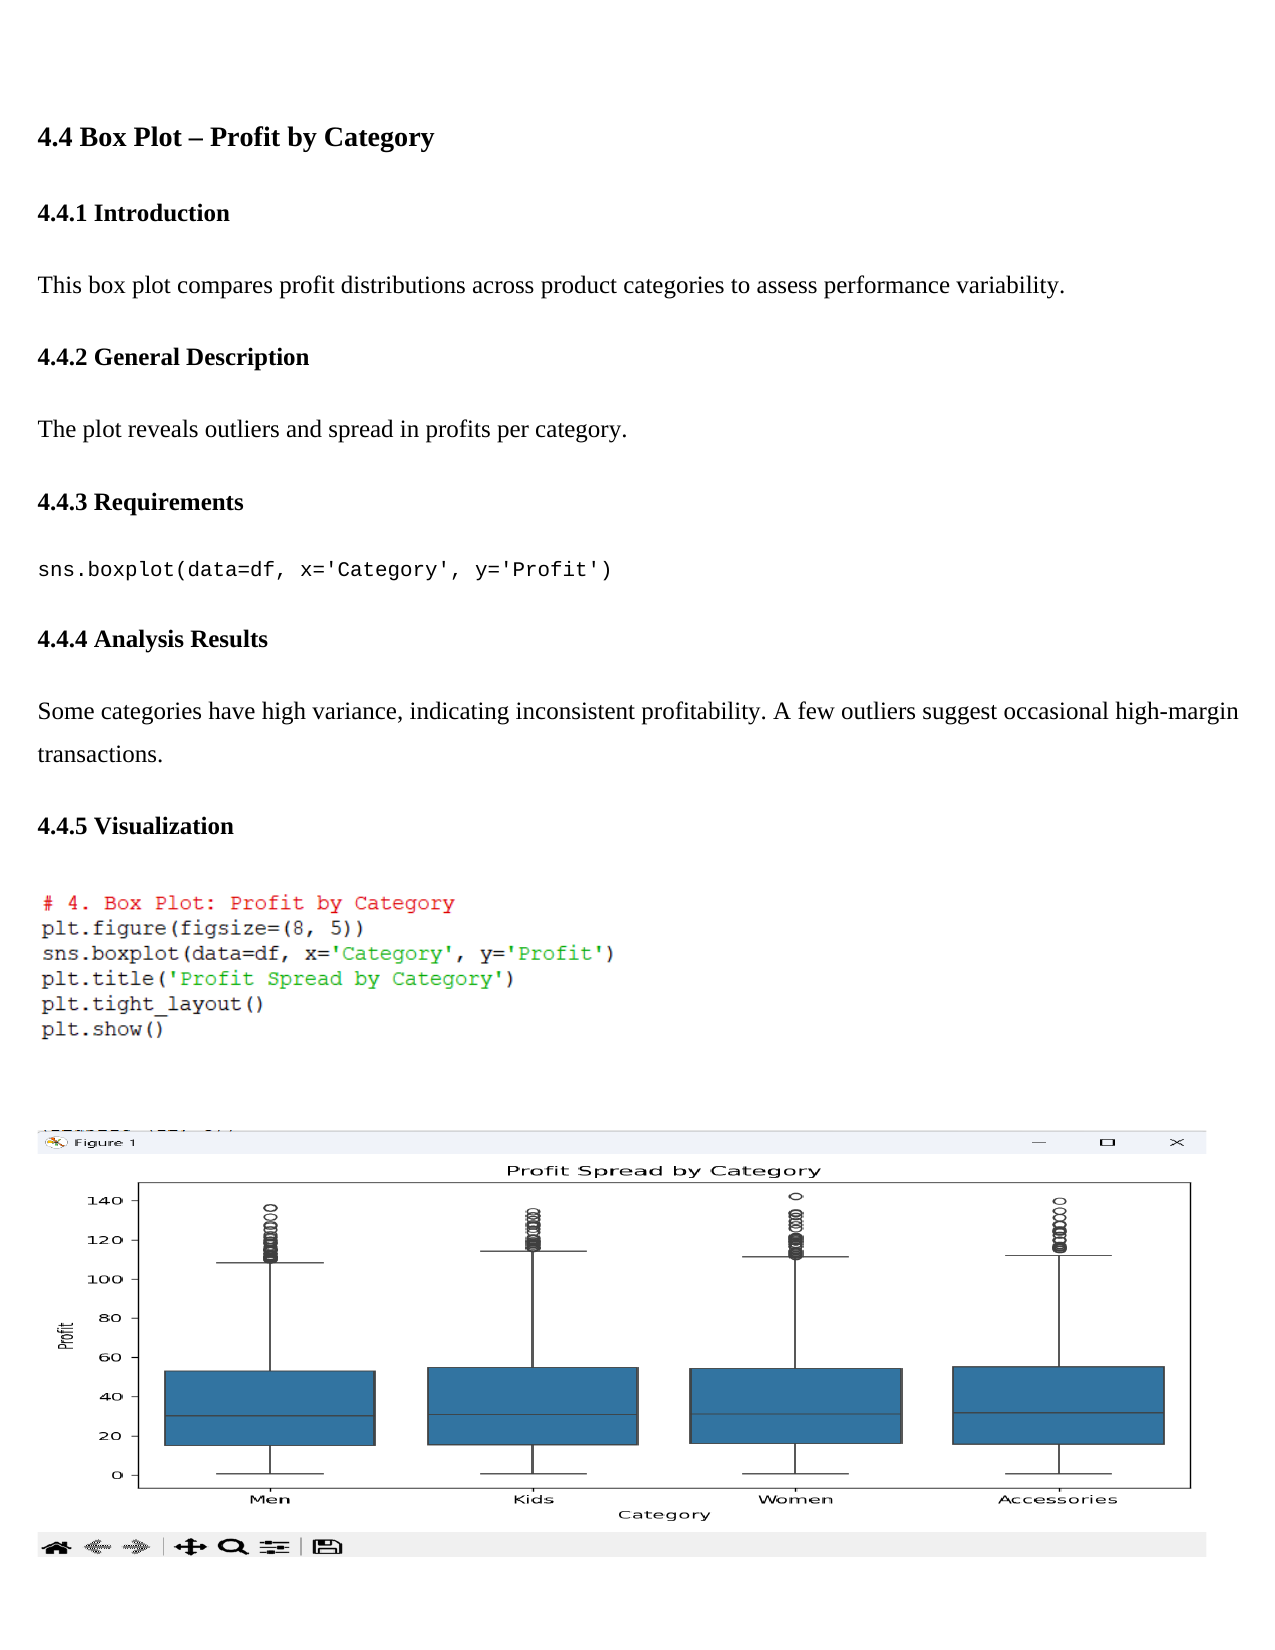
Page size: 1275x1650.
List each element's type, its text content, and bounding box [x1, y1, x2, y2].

text 4.4 Box Plot – Profit by Category [37, 120, 1275, 152]
picture [37, 883, 813, 1062]
text 4.4.5 Visualization [37, 811, 1275, 840]
text Some categories have high variance, indicating inconsistent profitability. A few outliers suggest occasional high-margin transactions. [37, 696, 1275, 768]
text This box plot compares profit distributions across product categories to assess performance variability. [37, 270, 1275, 299]
text 4.4.1 Introduction [37, 198, 1275, 226]
text 4.4.3 Requirements [37, 487, 1275, 516]
text 4.4.4 Analysis Results [37, 624, 1275, 652]
picture [37, 1130, 1207, 1557]
text 4.4.2 General Description [37, 342, 1275, 371]
text The plot reveals outliers and spread in profits per category. [37, 414, 1275, 443]
text sns.boxplot(data=df, x='Category', y='Profit') [37, 559, 1275, 583]
